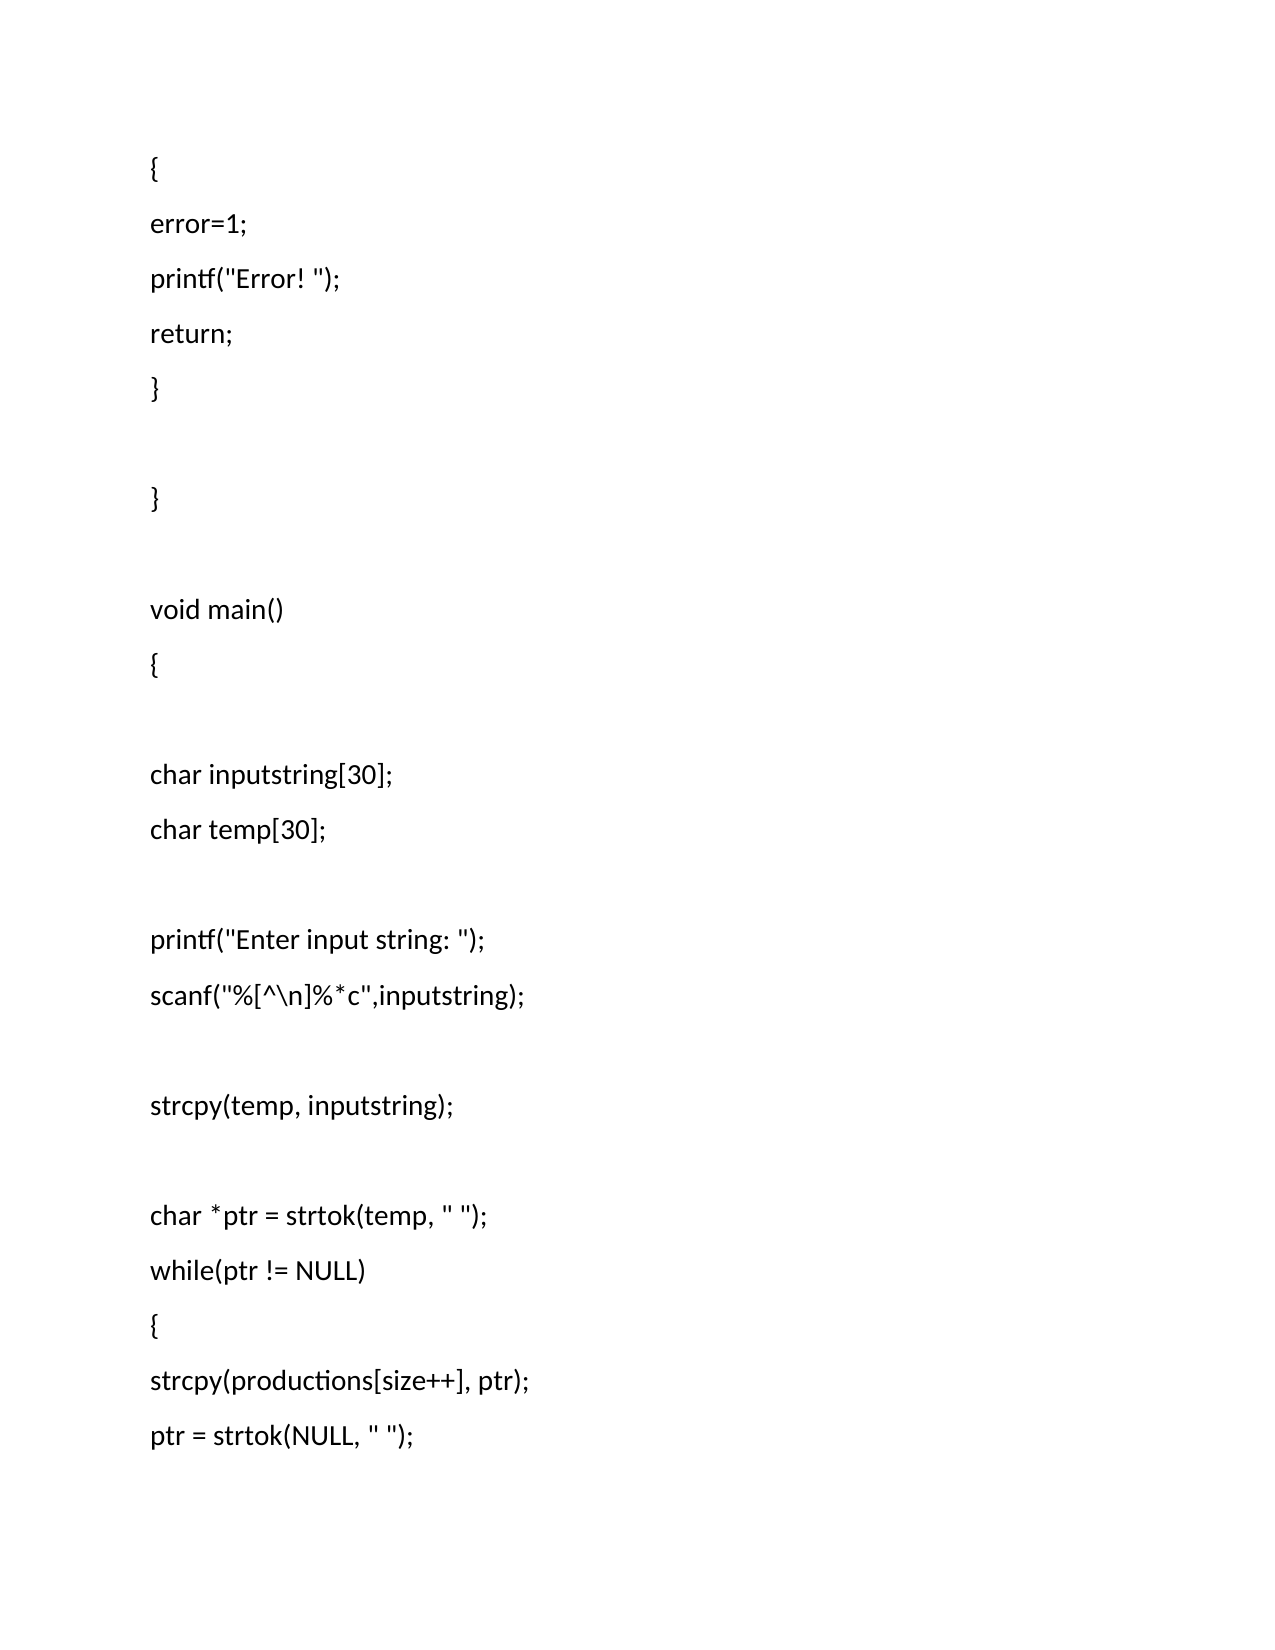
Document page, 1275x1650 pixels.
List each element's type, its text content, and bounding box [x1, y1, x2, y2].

text strcpy(productions[size++], ptr); [150, 1362, 1125, 1398]
text char temp[30]; [150, 811, 1125, 847]
text return; [150, 315, 1125, 351]
text } [150, 370, 1125, 406]
text char *ptr = strtok(temp, " "); [150, 1197, 1125, 1233]
text strcpy(temp, inputstring); [150, 1087, 1125, 1122]
text { [150, 1307, 1125, 1343]
text scanf("%[^\n]%*c",inputstring); [150, 977, 1125, 1012]
text { [150, 150, 1125, 186]
text char inputstring[30]; [150, 756, 1125, 792]
text while(ptr != NULL) [150, 1252, 1125, 1288]
text error=1; [150, 205, 1125, 241]
text printf("Enter input string: "); [150, 921, 1125, 957]
text ptr = strtok(NULL, " "); [150, 1417, 1125, 1453]
text printf("Error! "); [150, 260, 1125, 296]
text } [150, 481, 1125, 516]
text { [150, 646, 1125, 682]
text void main() [150, 591, 1125, 626]
